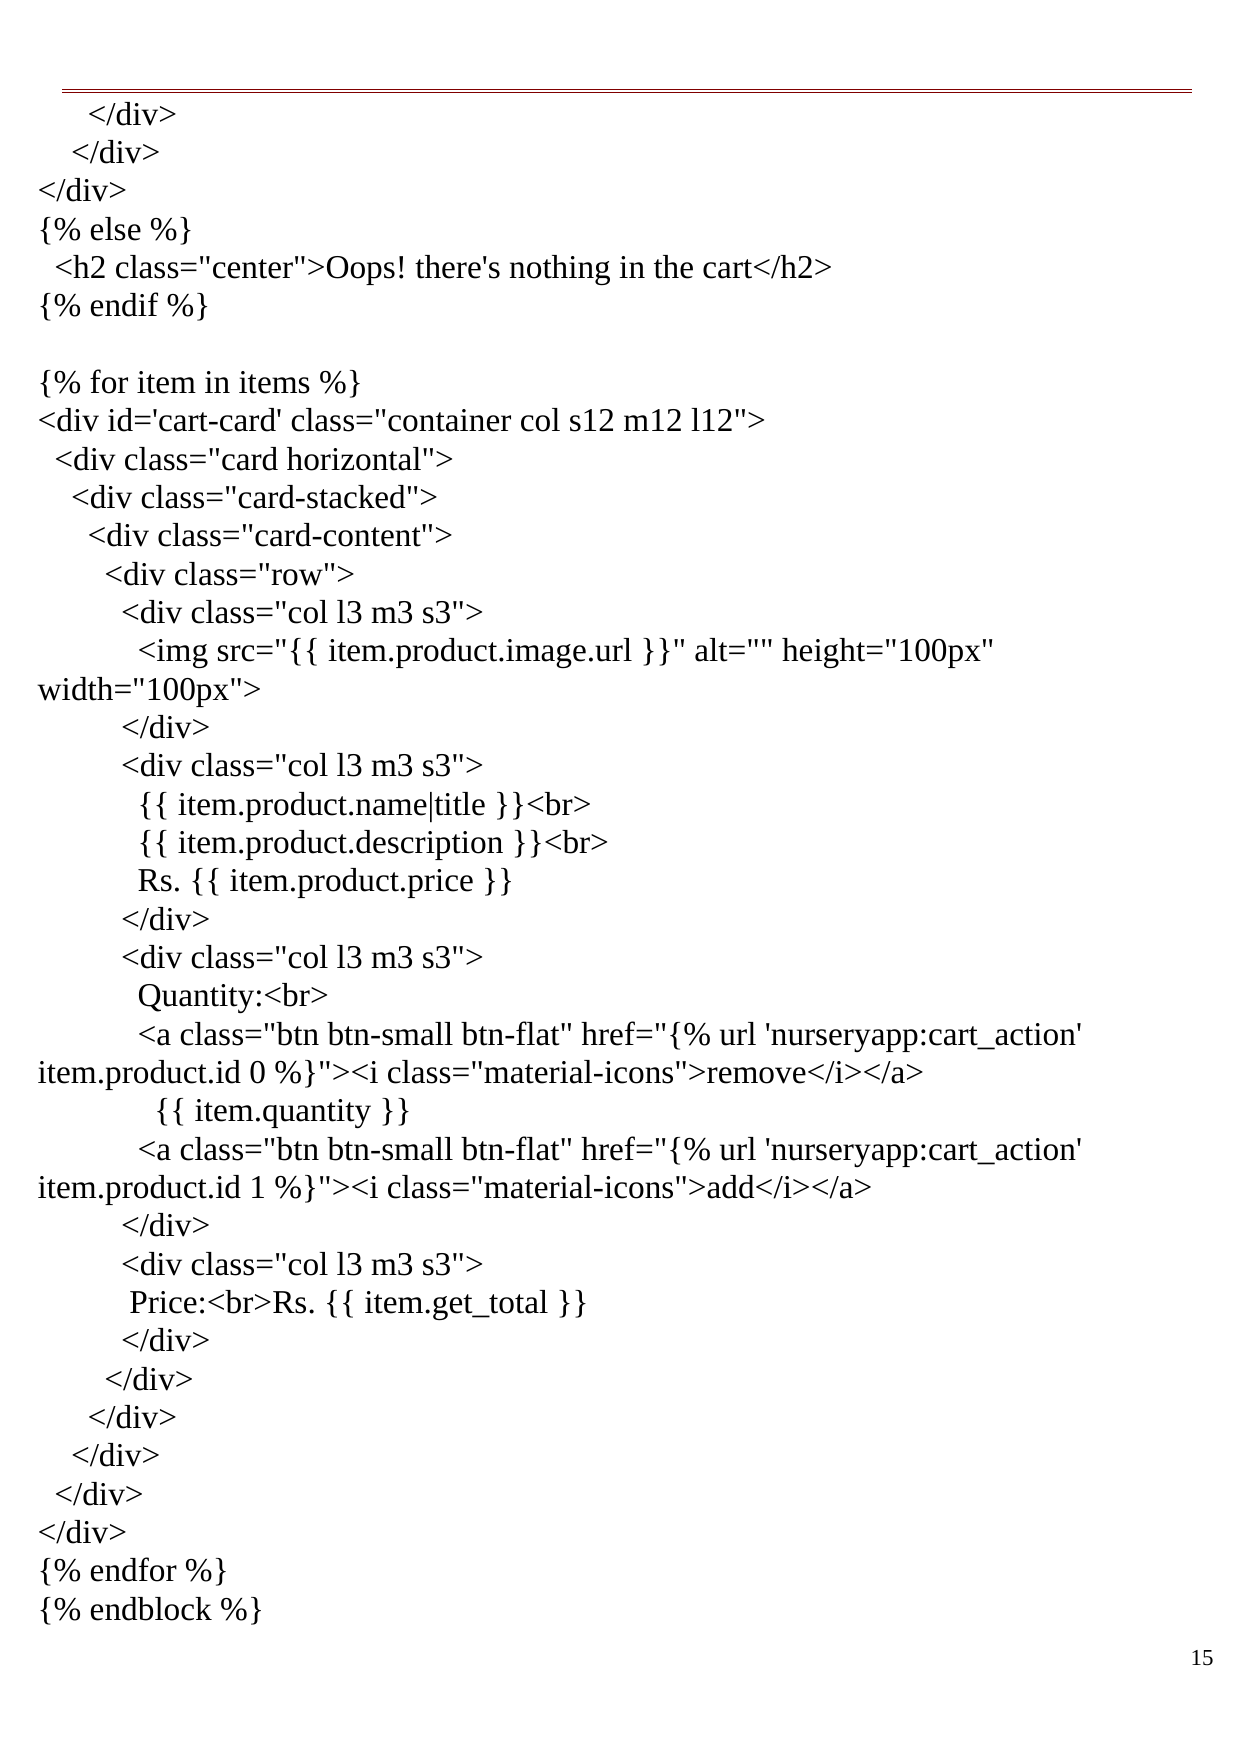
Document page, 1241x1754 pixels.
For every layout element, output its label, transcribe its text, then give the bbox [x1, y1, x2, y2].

text <div class="col l3 m3 s3"> [37, 745, 1213, 784]
text </div> [37, 707, 1213, 745]
text </div> [37, 1512, 1213, 1550]
text </div> [37, 170, 1213, 209]
text </div> [37, 1474, 1213, 1512]
text Price:<br>Rs. {{ item.get_total }} [37, 1282, 1213, 1320]
text {% endblock %} [37, 1589, 1213, 1627]
text </div> [37, 1205, 1213, 1244]
text {{ item.product.name|title }}<br> [37, 784, 1213, 822]
text <img src="{{ item.product.image.url }}" alt="" height="100px" width="100px"> [37, 630, 1213, 707]
text {{ item.product.description }}<br> [37, 822, 1213, 860]
text </div> [37, 1359, 1213, 1397]
text </div> [37, 1435, 1213, 1474]
text Quantity:<br> [37, 975, 1213, 1014]
text {% endif %} [37, 285, 1213, 324]
text <div class="col l3 m3 s3"> [37, 592, 1213, 630]
text <h2 class="center">Oops! there's nothing in the cart</h2> [37, 247, 1213, 285]
text <div class="col l3 m3 s3"> [37, 1244, 1213, 1282]
text <div class="card horizontal"> [37, 439, 1213, 477]
text <div id='cart-card' class="container col s12 m12 l12"> [37, 400, 1213, 439]
text </div> [37, 899, 1213, 937]
text </div> [37, 1320, 1213, 1359]
text </div> [37, 1397, 1213, 1435]
text <div class="card-stacked"> [37, 477, 1213, 515]
text <div class="card-content"> [37, 515, 1213, 554]
text <a class="btn btn-small btn-flat" href="{% url 'nurseryapp:cart_action' item.product.id 0 %}"><i class="material-icons">remove</i></a> [37, 1014, 1213, 1090]
text </div> [37, 94, 1213, 132]
text Rs. {{ item.product.price }} [37, 860, 1213, 899]
text <div class="col l3 m3 s3"> [37, 937, 1213, 975]
text {% else %} [37, 209, 1213, 247]
text {% for item in items %} [37, 362, 1213, 400]
text {% endfor %} [37, 1550, 1213, 1589]
text </div> [37, 132, 1213, 170]
text <div class="row"> [37, 554, 1213, 592]
text <a class="btn btn-small btn-flat" href="{% url 'nurseryapp:cart_action' item.product.id 1 %}"><i class="material-icons">add</i></a> [37, 1129, 1213, 1205]
text {{ item.quantity }} [37, 1090, 1213, 1129]
